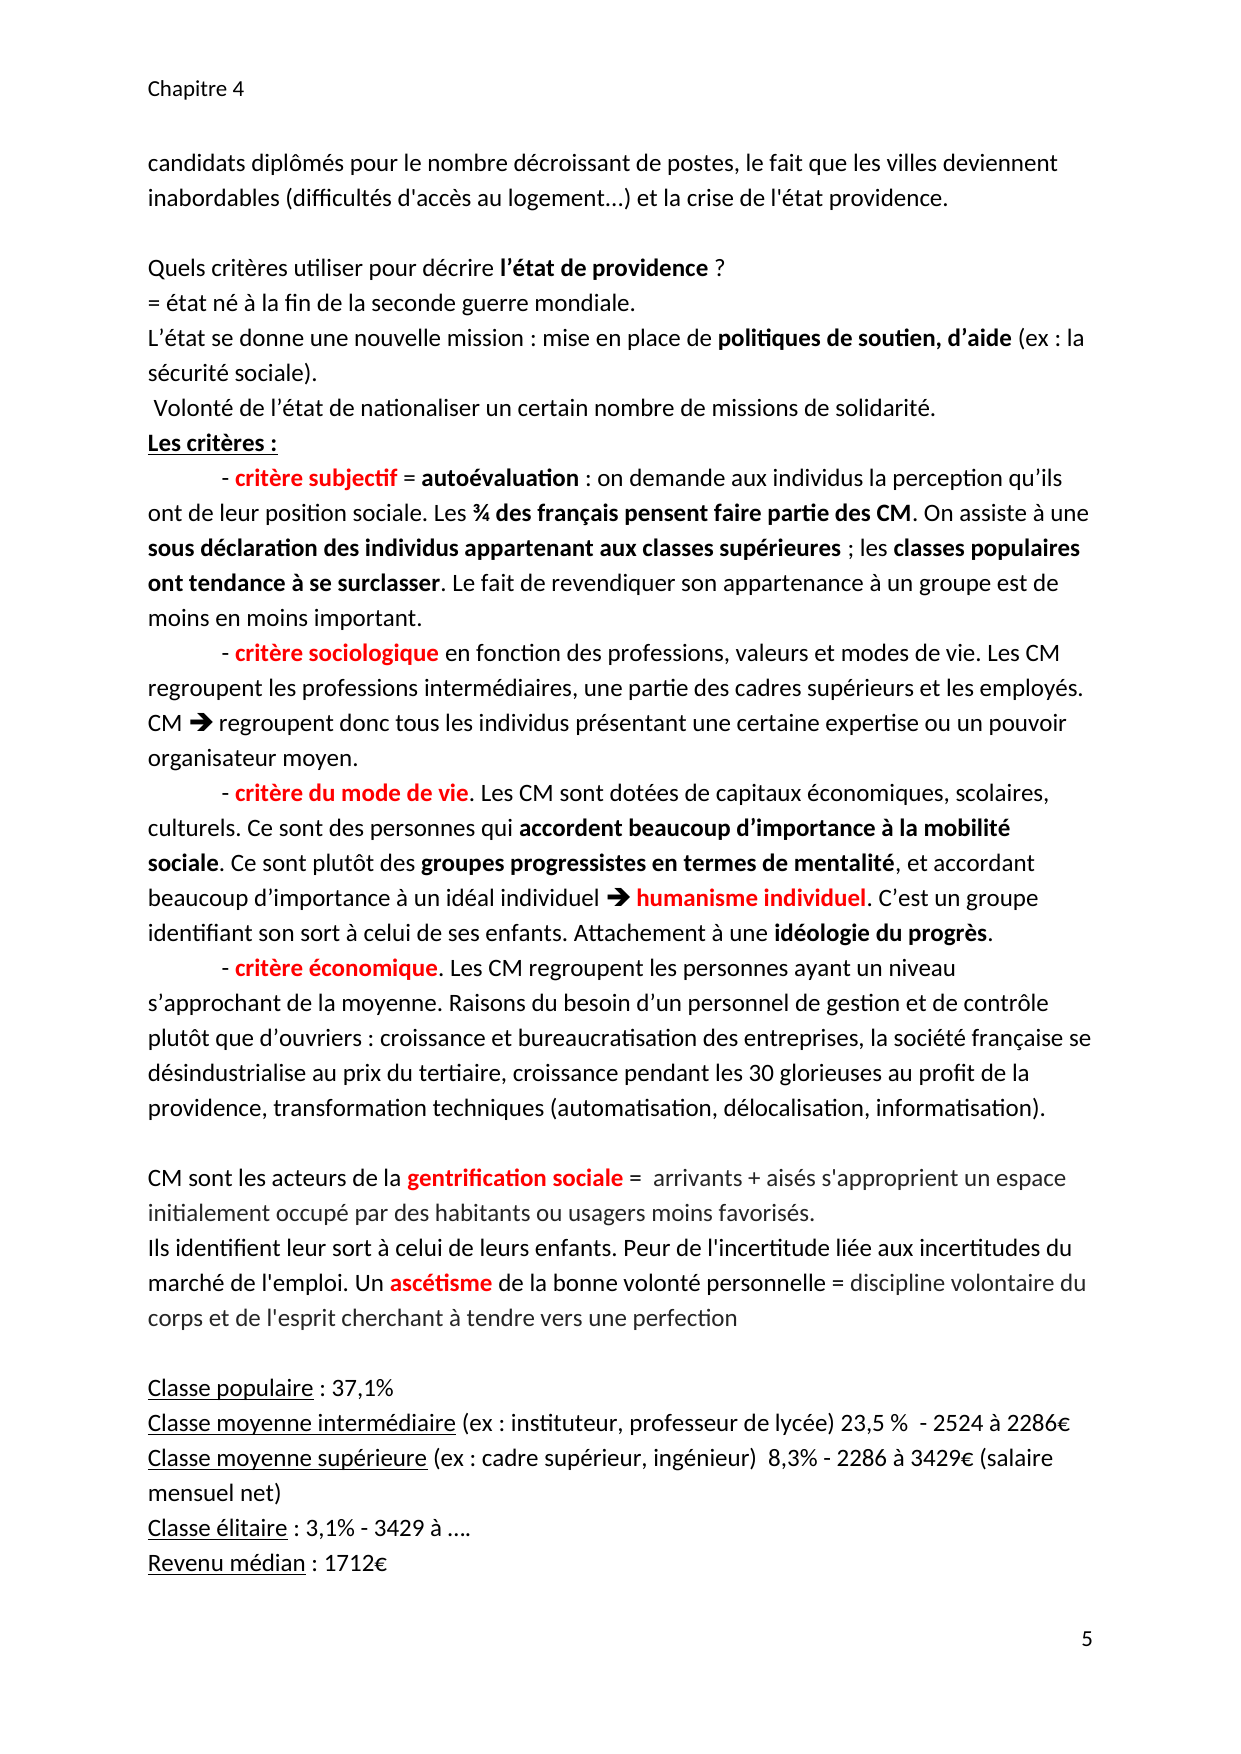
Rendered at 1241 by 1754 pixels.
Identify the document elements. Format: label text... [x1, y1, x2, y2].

text CM sont les acteurs de la gentrification sociale = arrivants + aisés s'approprient un espace initialement occupé par des habitants ou usagers moins favorisés. Ils identifient leur sort à celui de leurs enfants. Peur de l'incertitude liée aux incertitudes du marché de l'emploi. Un ascétisme de la bonne volonté personnelle = discipline volontaire du corps et de l'esprit cherchant à tendre vers une perfection [148, 1163, 1093, 1333]
text - critère sociologique en fonction des professions, valeurs et modes de vie. Les CM regroupent les professions intermédiaires, une partie des cadres supérieurs et les employés. CM regroupent donc tous les individus présentant une certaine expertise ou un pouvoir organisateur moyen. [148, 638, 1093, 773]
text Classe élitaire : 3,1% - 3429 à …. [148, 1513, 1093, 1543]
text Classe moyenne supérieure (ex : cadre supérieur, ingénieur) 8,3% - 2286 à 3429€ (salaire mensuel net) [148, 1443, 1093, 1508]
text Classe moyenne intermédiaire (ex : instituteur, professeur de lycée) 23,5 % - 2524 à 2286€ [148, 1408, 1093, 1438]
text Revenu médian : 1712€ [148, 1548, 1093, 1578]
text - critère subjectif = autoévaluation : on demande aux individus la perception qu’ils ont de leur position sociale. Les ¾ des français pensent faire partie des CM. On assiste à une sous déclaration des individus appartenant aux classes supérieures ; les classes populaires ont tendance à se surclasser. Le fait de revendiquer son appartenance à un groupe est de moins en moins important. [148, 463, 1093, 633]
text = état né à la fin de la seconde guerre mondiale. L’état se donne une nouvelle mission : mise en place de politiques de soutien, d’aide (ex : la sécurité sociale). Volonté de l’état de nationaliser un certain nombre de missions de solidarité. Les critères : [148, 288, 1093, 458]
text Quels critères utiliser pour décrire l’état de providence ? [148, 253, 1093, 283]
text Classe populaire : 37,1% [148, 1373, 1093, 1403]
text - critère du mode de vie. Les CM sont dotées de capitaux économiques, scolaires, culturels. Ce sont des personnes qui accordent beaucoup d’importance à la mobilité sociale. Ce sont plutôt des groupes progressistes en termes de mentalité, et accordant beaucoup d’importance à un idéal individuel humanisme individuel. C’est un groupe identifiant son sort à celui de ses enfants. Attachement à une idéologie du progrès. [148, 778, 1093, 948]
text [148, 148, 1093, 213]
text - critère économique. Les CM regroupent les personnes ayant un niveau s’approchant de la moyenne. Raisons du besoin d’un personnel de gestion et de contrôle plutôt que d’ouvriers : croissance et bureaucratisation des entreprises, la société française se désindustrialise au prix du tertiaire, croissance pendant les 30 glorieuses au profit de la providence, transformation techniques (automatisation, délocalisation, informatisation). [148, 953, 1093, 1123]
